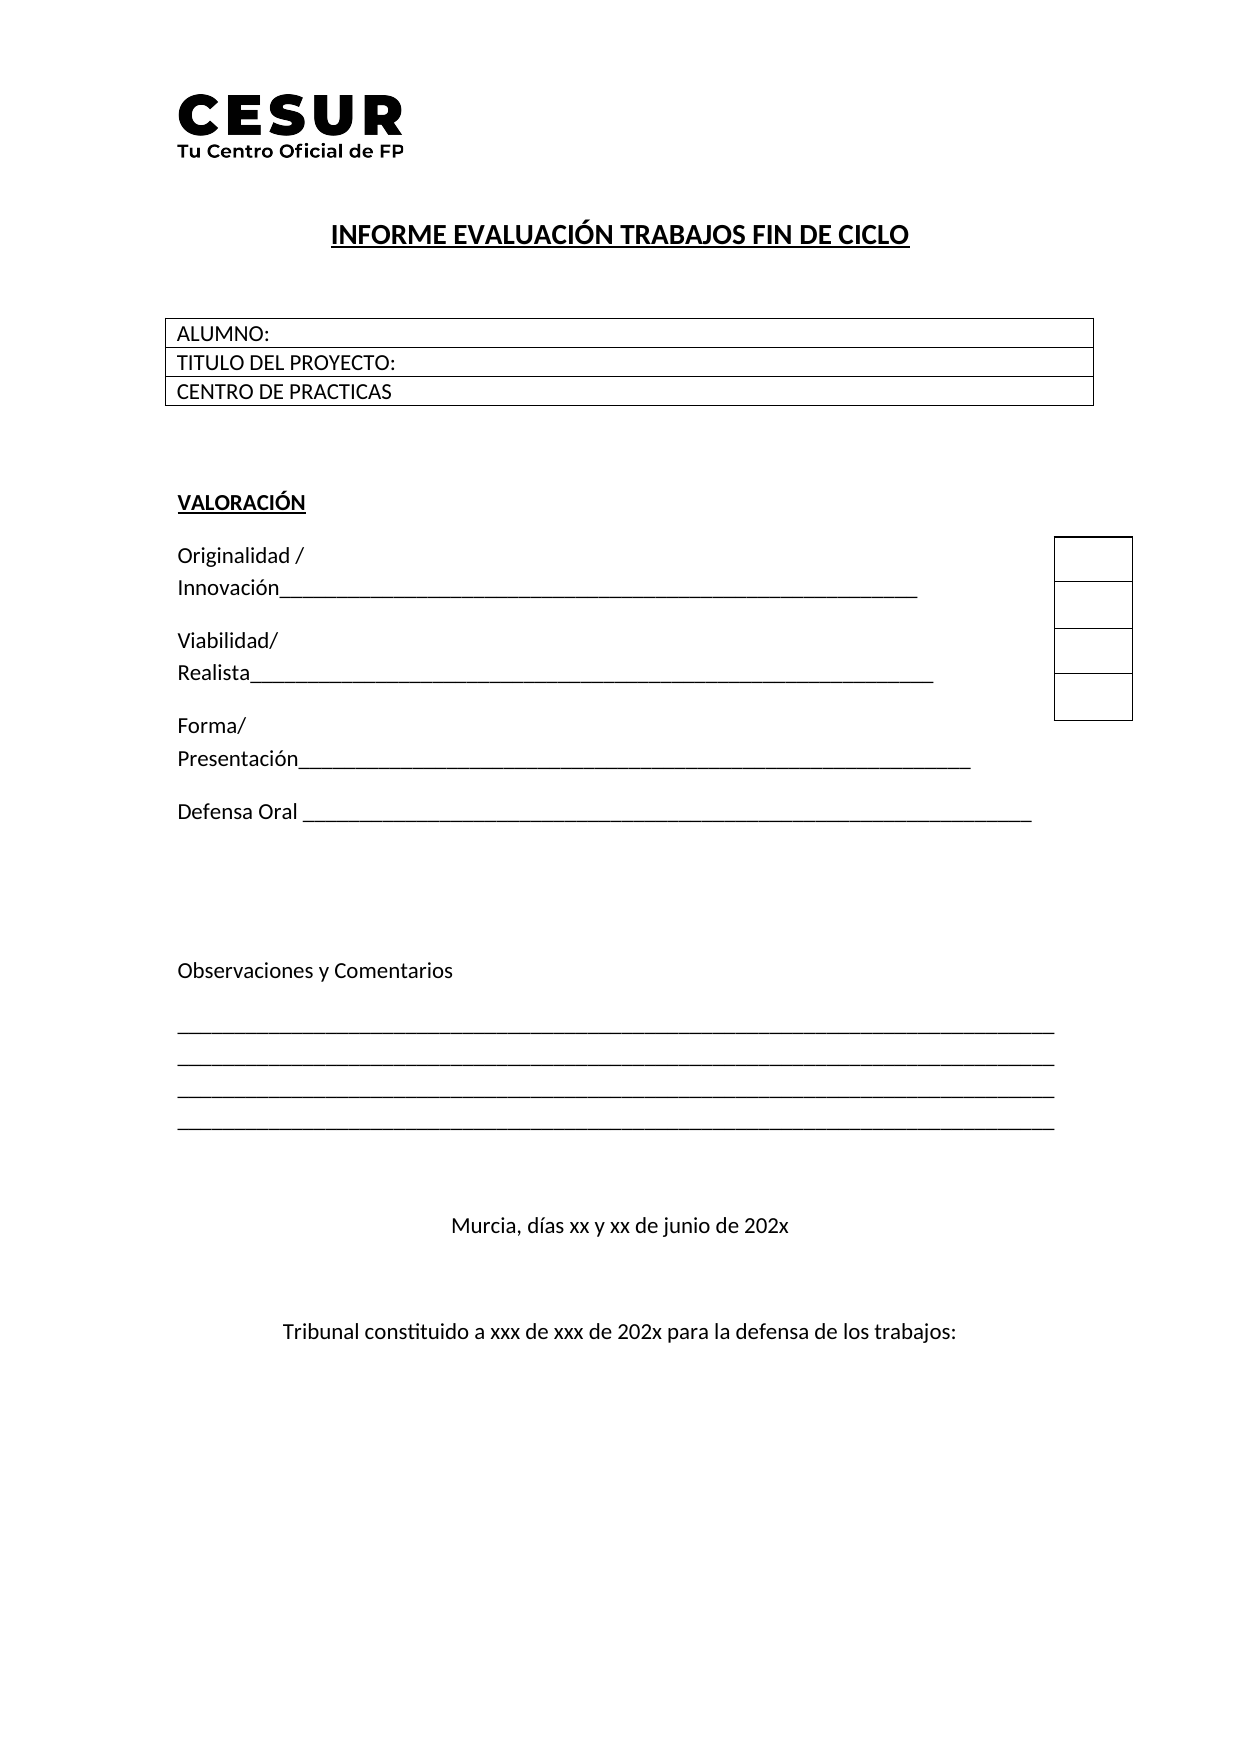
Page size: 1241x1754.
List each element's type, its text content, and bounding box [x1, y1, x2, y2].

text Originalidad / Innovación________________________________________________________ [177, 541, 1054, 601]
table_cell [1055, 629, 1132, 672]
picture [177, 94, 404, 158]
text Forma/Presentación___________________________________________________________ [177, 712, 1063, 772]
text ____________________________________________________________________________________________________________________________________________________________________________________________________________________________________________________________________________________________________________________ [177, 1009, 1063, 1133]
table_cell CENTRO DE PRACTICAS [166, 377, 1093, 405]
table_header [1055, 538, 1132, 581]
text Tribunal constituido a xxx de xxx de 202x para la defensa de los trabajos: [177, 1317, 1063, 1346]
table_cell TITULO DEL PROYECTO: [166, 348, 1093, 376]
table_cell [1055, 582, 1132, 628]
text Observaciones y Comentarios [177, 956, 1063, 984]
table_cell [1055, 674, 1132, 719]
text Murcia, días xx y xx de junio de 202x [177, 1211, 1063, 1239]
text Viabilidad/ Realista____________________________________________________________ [177, 626, 1054, 687]
table_header ALUMNO: [166, 319, 1093, 347]
text Defensa Oral ________________________________________________________________ [177, 797, 1063, 825]
text VALORACIÓN [177, 488, 1063, 516]
text INFORME EVALUACIÓN TRABAJOS FIN DE CICLO [177, 216, 1063, 251]
